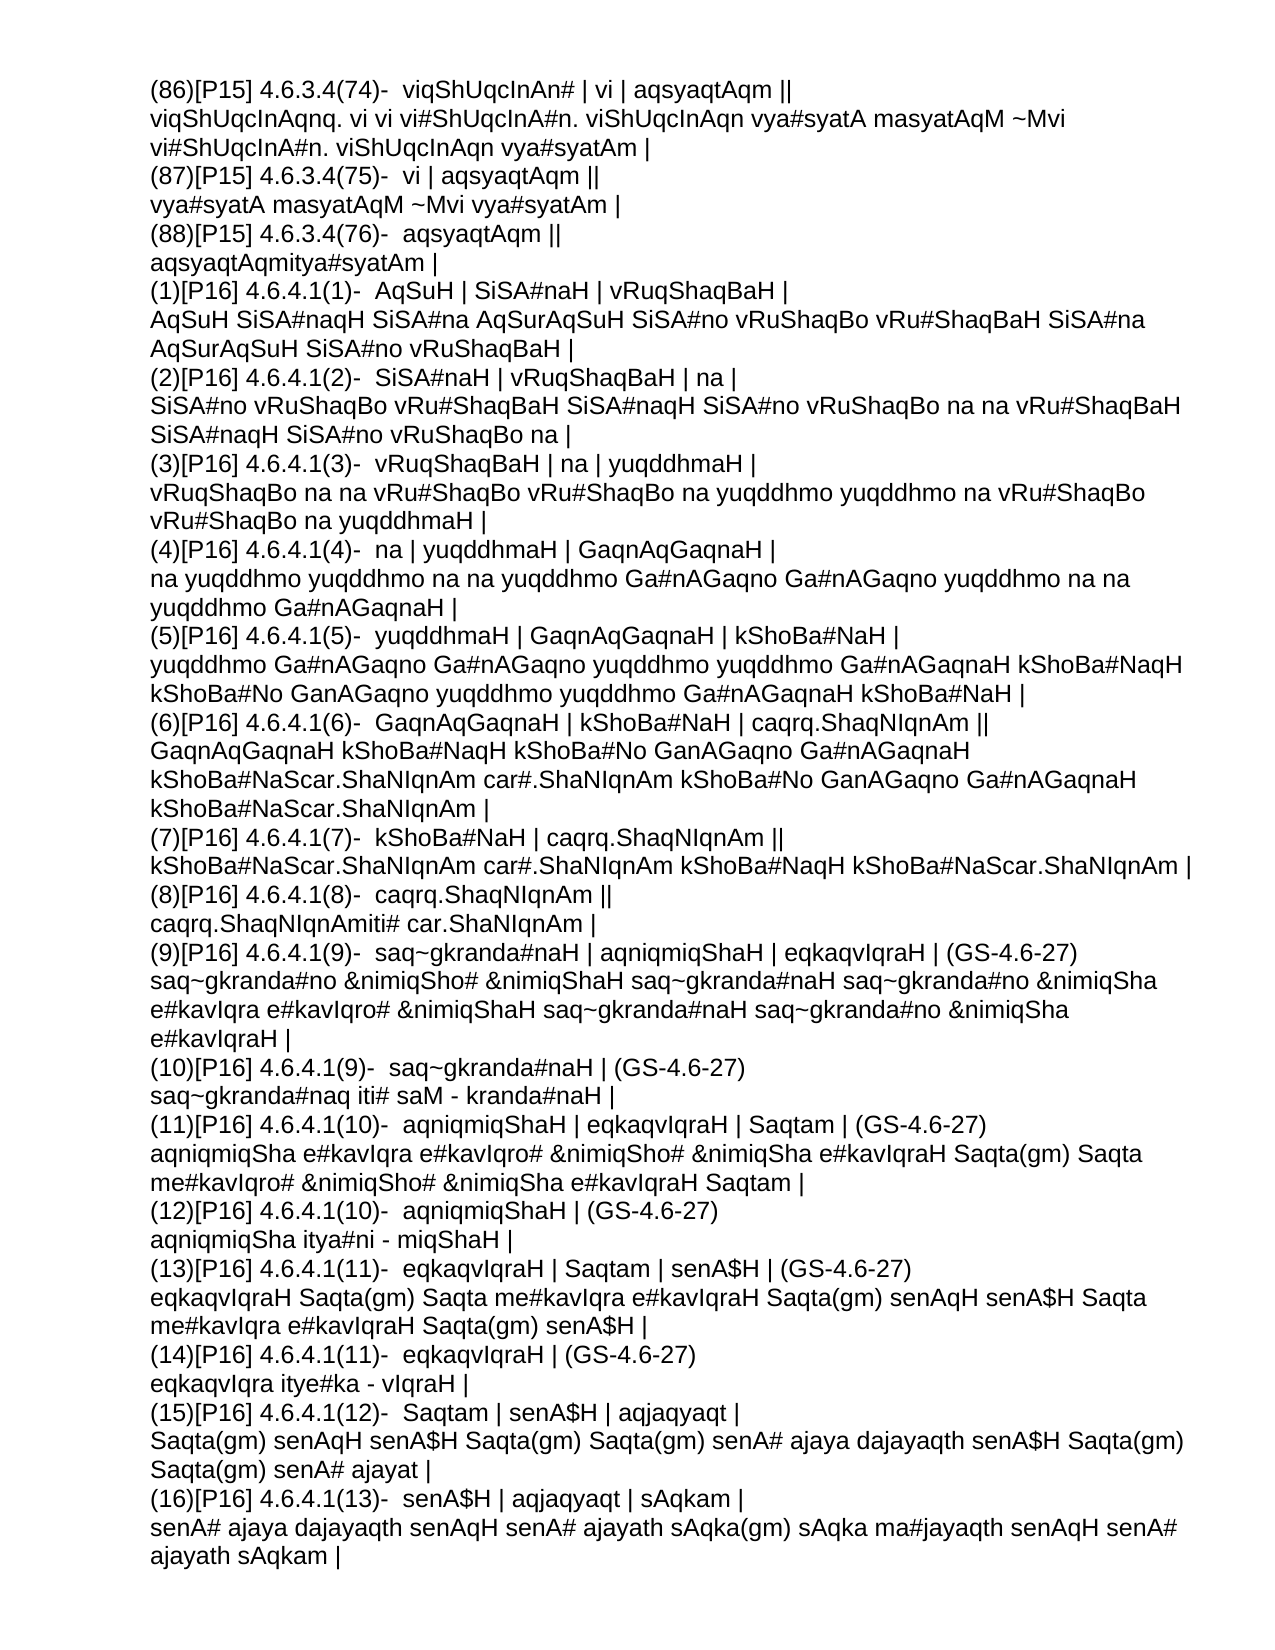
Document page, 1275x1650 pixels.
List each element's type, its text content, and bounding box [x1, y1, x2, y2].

text (11)[P16] 4.6.4.1(10)- aqniqmiqShaH | eqkaqvIqraH | Saqtam | (GS-4.6-27) [150, 1110, 1200, 1139]
text caqrq.ShaqNIqnAmiti# car.ShaNIqnAm | [150, 909, 1200, 937]
text eqkaqvIqraH Saqta(gm) Saqta me#kavIqra e#kavIqraH Saqta(gm) senAqH senA$H Saqta me#kavIqra e#kavIqraH Saqta(gm) senA$H | [150, 1282, 1200, 1340]
text saq~gkranda#no &nimiqSho# &nimiqShaH saq~gkranda#naH saq~gkranda#no &nimiqSha e#kavIqra e#kavIqro# &nimiqShaH saq~gkranda#naH saq~gkranda#no &nimiqSha e#kavIqraH | [150, 966, 1200, 1052]
text (88)[P15] 4.6.3.4(76)- aqsyaqtAqm || [150, 219, 1200, 247]
text yuqddhmo Ga#nAGaqno Ga#nAGaqno yuqddhmo yuqddhmo Ga#nAGaqnaH kShoBa#NaqH kShoBa#No GanAGaqno yuqddhmo yuqddhmo Ga#nAGaqnaH kShoBa#NaH | [150, 650, 1200, 707]
text senA# ajaya dajayaqth senAqH senA# ajayath sAqka(gm) sAqka ma#jayaqth senAqH senA# ajayath sAqkam | [150, 1512, 1200, 1570]
text kShoBa#NaScar.ShaNIqnAm car#.ShaNIqnAm kShoBa#NaqH kShoBa#NaScar.ShaNIqnAm | [150, 851, 1200, 880]
text eqkaqvIqra itye#ka - vIqraH | [150, 1369, 1200, 1397]
text AqSuH SiSA#naqH SiSA#na AqSurAqSuH SiSA#no vRuShaqBo vRu#ShaqBaH SiSA#na AqSurAqSuH SiSA#no vRuShaqBaH | [150, 305, 1200, 362]
text aqniqmiqSha itya#ni - miqShaH | [150, 1225, 1200, 1254]
text (3)[P16] 4.6.4.1(3)- vRuqShaqBaH | na | yuqddhmaH | [150, 449, 1200, 477]
text (5)[P16] 4.6.4.1(5)- yuqddhmaH | GaqnAqGaqnaH | kShoBa#NaH | [150, 621, 1200, 650]
text (2)[P16] 4.6.4.1(2)- SiSA#naH | vRuqShaqBaH | na | [150, 362, 1200, 391]
text (16)[P16] 4.6.4.1(13)- senA$H | aqjaqyaqt | sAqkam | [150, 1484, 1200, 1512]
text na yuqddhmo yuqddhmo na na yuqddhmo Ga#nAGaqno Ga#nAGaqno yuqddhmo na na yuqddhmo Ga#nAGaqnaH | [150, 564, 1200, 621]
text (9)[P16] 4.6.4.1(9)- saq~gkranda#naH | aqniqmiqShaH | eqkaqvIqraH | (GS-4.6-27) [150, 937, 1200, 966]
text saq~gkranda#naq iti# saM - kranda#naH | [150, 1081, 1200, 1110]
text (13)[P16] 4.6.4.1(11)- eqkaqvIqraH | Saqtam | senA$H | (GS-4.6-27) [150, 1254, 1200, 1282]
text (86)[P15] 4.6.3.4(74)- viqShUqcInAn# | vi | aqsyaqtAqm || [150, 75, 1200, 104]
text (7)[P16] 4.6.4.1(7)- kShoBa#NaH | caqrq.ShaqNIqnAm || [150, 822, 1200, 851]
text aqniqmiqSha e#kavIqra e#kavIqro# &nimiqSho# &nimiqSha e#kavIqraH Saqta(gm) Saqta me#kavIqro# &nimiqSho# &nimiqSha e#kavIqraH Saqtam | [150, 1139, 1200, 1196]
text (12)[P16] 4.6.4.1(10)- aqniqmiqShaH | (GS-4.6-27) [150, 1196, 1200, 1225]
text SiSA#no vRuShaqBo vRu#ShaqBaH SiSA#naqH SiSA#no vRuShaqBo na na vRu#ShaqBaH SiSA#naqH SiSA#no vRuShaqBo na | [150, 391, 1200, 449]
text vya#syatA masyatAqM ~Mvi vya#syatAm | [150, 190, 1200, 219]
text viqShUqcInAqnq. vi vi vi#ShUqcInA#n. viShUqcInAqn vya#syatA masyatAqM ~Mvi vi#ShUqcInA#n. viShUqcInAqn vya#syatAm | [150, 104, 1200, 161]
text aqsyaqtAqmitya#syatAm | [150, 247, 1200, 276]
text vRuqShaqBo na na vRu#ShaqBo vRu#ShaqBo na yuqddhmo yuqddhmo na vRu#ShaqBo vRu#ShaqBo na yuqddhmaH | [150, 477, 1200, 535]
text Saqta(gm) senAqH senA$H Saqta(gm) Saqta(gm) senA# ajaya dajayaqth senA$H Saqta(gm) Saqta(gm) senA# ajayat | [150, 1426, 1200, 1484]
text (1)[P16] 4.6.4.1(1)- AqSuH | SiSA#naH | vRuqShaqBaH | [150, 276, 1200, 305]
text GaqnAqGaqnaH kShoBa#NaqH kShoBa#No GanAGaqno Ga#nAGaqnaH kShoBa#NaScar.ShaNIqnAm car#.ShaNIqnAm kShoBa#No GanAGaqno Ga#nAGaqnaH kShoBa#NaScar.ShaNIqnAm | [150, 736, 1200, 822]
text (10)[P16] 4.6.4.1(9)- saq~gkranda#naH | (GS-4.6-27) [150, 1052, 1200, 1081]
text (14)[P16] 4.6.4.1(11)- eqkaqvIqraH | (GS-4.6-27) [150, 1340, 1200, 1369]
text (15)[P16] 4.6.4.1(12)- Saqtam | senA$H | aqjaqyaqt | [150, 1397, 1200, 1426]
text (4)[P16] 4.6.4.1(4)- na | yuqddhmaH | GaqnAqGaqnaH | [150, 535, 1200, 564]
text (8)[P16] 4.6.4.1(8)- caqrq.ShaqNIqnAm || [150, 880, 1200, 909]
text (87)[P15] 4.6.3.4(75)- vi | aqsyaqtAqm || [150, 161, 1200, 190]
text (6)[P16] 4.6.4.1(6)- GaqnAqGaqnaH | kShoBa#NaH | caqrq.ShaqNIqnAm || [150, 707, 1200, 736]
